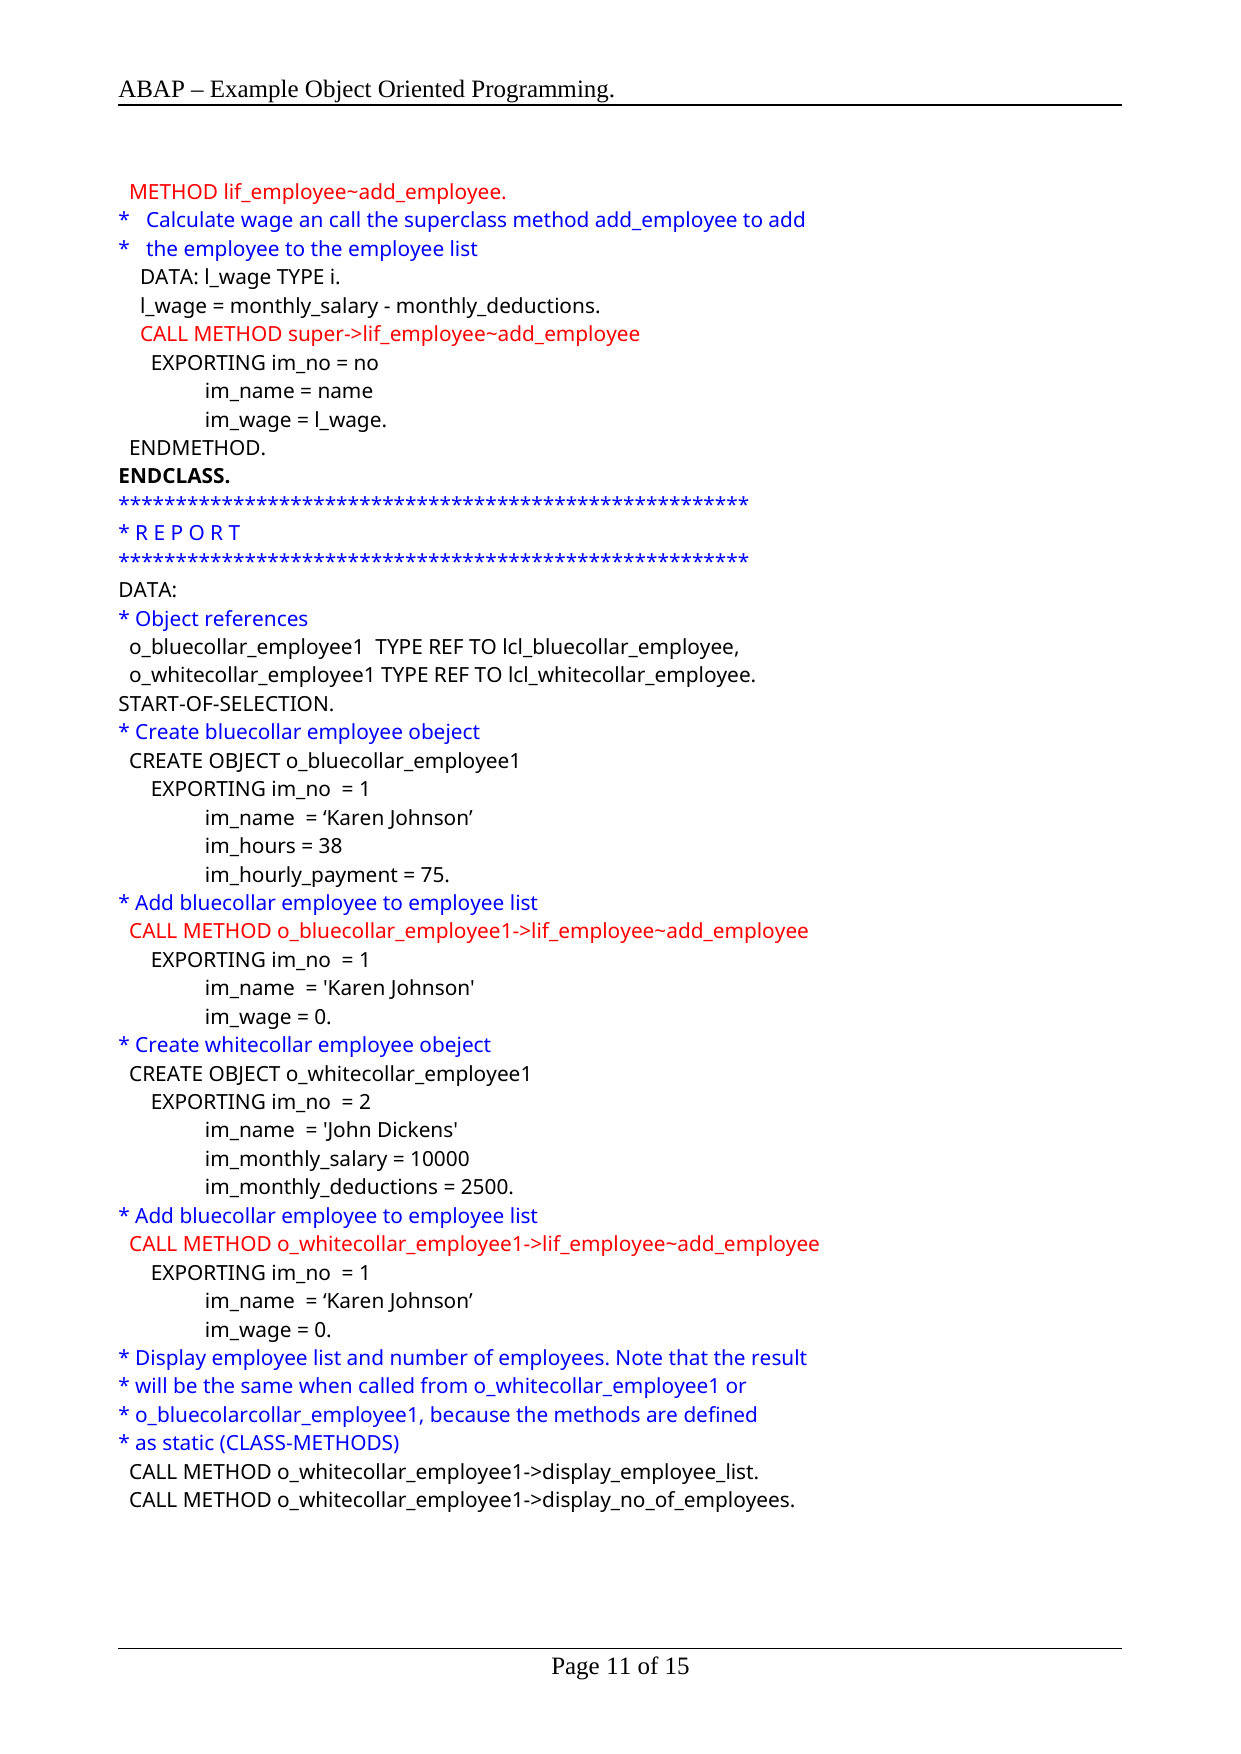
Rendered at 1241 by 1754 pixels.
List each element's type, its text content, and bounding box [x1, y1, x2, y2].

text * will be the same when called from o_whitecollar_employee1 or [118, 1372, 1122, 1400]
text * Create bluecollar employee obeject [118, 717, 1122, 746]
text * o_bluecolarcollar_employee1, because the methods are defined [118, 1400, 1122, 1428]
text METHOD lif_employee~add_employee. [118, 177, 1122, 206]
text CREATE OBJECT o_bluecollar_employee1 [118, 746, 1122, 774]
text ENDMETHOD. [118, 433, 1122, 462]
text o_bluecollar_employee1 TYPE REF TO lcl_bluecollar_employee, [118, 632, 1122, 661]
text * R E P O R T [118, 518, 1122, 547]
text * the employee to the employee list [118, 234, 1122, 262]
text * Object references [118, 604, 1122, 632]
text im_name = name [118, 376, 1122, 405]
text * Create whitecollar employee obeject [118, 1030, 1122, 1059]
text ******************************************************* [118, 490, 1122, 518]
text im_name = 'Karen Johnson' [118, 973, 1122, 1002]
text CALL METHOD o_whitecollar_employee1->display_no_of_employees. [118, 1485, 1122, 1514]
text CREATE OBJECT o_whitecollar_employee1 [118, 1059, 1122, 1087]
text im_hours = 38 [118, 831, 1122, 860]
text im_hourly_payment = 75. [118, 860, 1122, 888]
text im_wage = l_wage. [118, 405, 1122, 433]
text im_monthly_salary = 10000 [118, 1144, 1122, 1172]
text * Display employee list and number of employees. Note that the result [118, 1343, 1122, 1372]
text CALL METHOD o_whitecollar_employee1->lif_employee~add_employee [118, 1229, 1122, 1258]
text * Add bluecollar employee to employee list [118, 888, 1122, 917]
text EXPORTING im_no = 2 [118, 1087, 1122, 1116]
text * Add bluecollar employee to employee list [118, 1201, 1122, 1229]
text im_name = ‘Karen Johnson’ [118, 803, 1122, 831]
text im_wage = 0. [118, 1002, 1122, 1030]
text EXPORTING im_no = no [118, 348, 1122, 376]
text im_name = ‘Karen Johnson’ [118, 1286, 1122, 1315]
text DATA: [118, 575, 1122, 604]
text im_wage = 0. [118, 1315, 1122, 1343]
text im_monthly_deductions = 2500. [118, 1172, 1122, 1201]
text DATA: l_wage TYPE i. [118, 262, 1122, 291]
text START-OF-SELECTION. [118, 689, 1122, 717]
text * as static (CLASS-METHODS) [118, 1428, 1122, 1457]
text EXPORTING im_no = 1 [118, 1258, 1122, 1286]
text o_whitecollar_employee1 TYPE REF TO lcl_whitecollar_employee. [118, 661, 1122, 689]
text * Calculate wage an call the superclass method add_employee to add [118, 206, 1122, 234]
text CALL METHOD super->lif_employee~add_employee [118, 319, 1122, 348]
text ******************************************************* [118, 547, 1122, 575]
text ENDCLASS. [118, 462, 1122, 490]
text CALL METHOD o_bluecollar_employee1->lif_employee~add_employee [118, 917, 1122, 945]
text EXPORTING im_no = 1 [118, 945, 1122, 973]
text CALL METHOD o_whitecollar_employee1->display_employee_list. [118, 1457, 1122, 1485]
text EXPORTING im_no = 1 [118, 774, 1122, 803]
text im_name = 'John Dickens' [118, 1116, 1122, 1144]
text l_wage = monthly_salary - monthly_deductions. [118, 291, 1122, 319]
